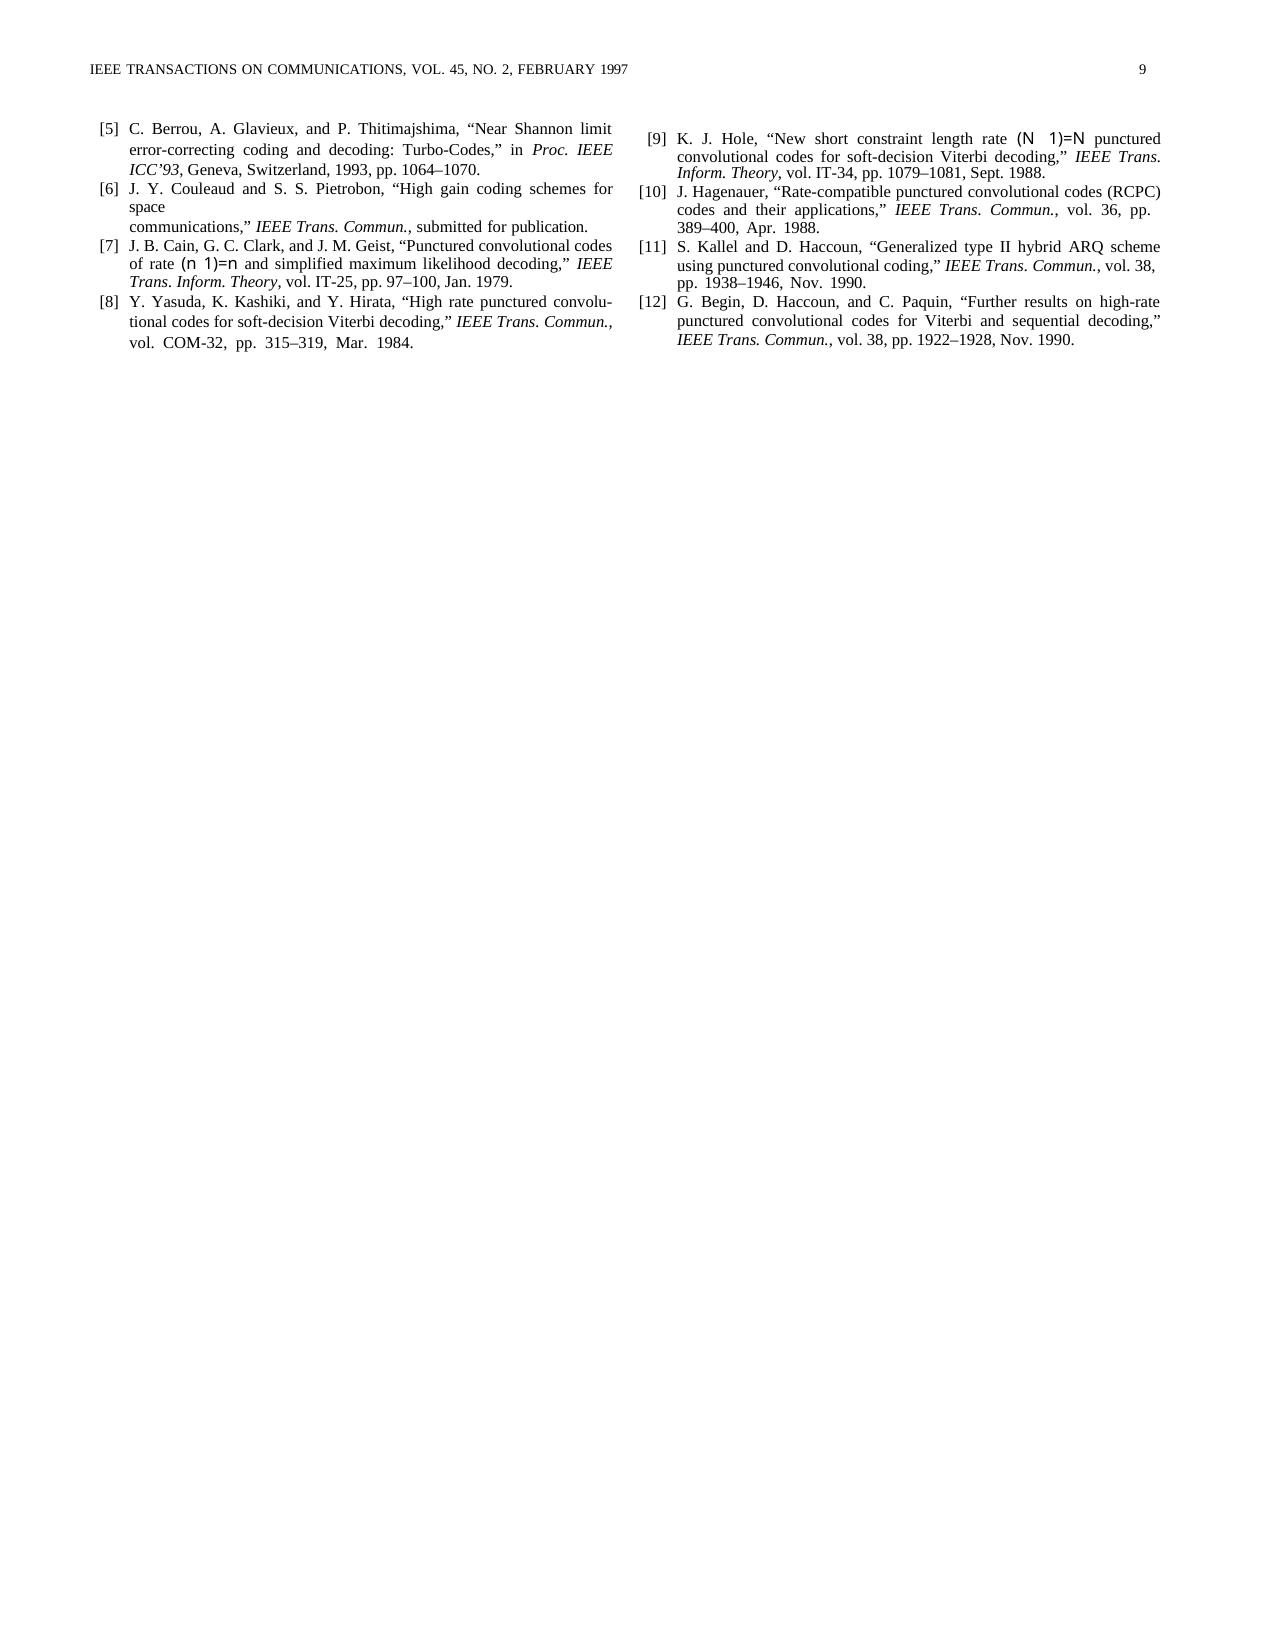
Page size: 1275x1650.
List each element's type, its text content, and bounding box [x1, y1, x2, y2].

text 389–400, Apr. 1988. [677, 219, 1173, 237]
list J. Y. Couleaud and S. S. Pietrobon, “High gain coding schemes for space [99, 180, 613, 216]
list Y. Yasuda, K. Kashiki, and Y. Hirata, “High rate punctured convolu- tional codes for soft-decision Viterbi decoding,” IEEE Trans. Commun., vol. COM-32, pp. 315–319, Mar. 1984. [99, 292, 613, 352]
list G. Begin, D. Haccoun, and C. Paquin, “Further results on high-rate punctured convolutional codes for Viterbi and sequential decoding,” IEEE Trans. Commun., vol. 38, pp. 1922–1928, Nov. 1990. [639, 293, 1161, 349]
text pp. 1938–1946, Nov. 1990. [677, 275, 1173, 293]
list J. B. Cain, G. C. Clark, and J. M. Geist, “Punctured convolutional codes of rate (n 1)=n and simplified maximum likelihood decoding,” IEEE Trans. Inform. Theory, vol. IT-25, pp. 97–100, Jan. 1979. [99, 239, 613, 291]
text communications,” IEEE Trans. Commun., submitted for publication. [129, 217, 613, 236]
list K. J. Hole, “New short constraint length rate (N 1)=N punctured convolutional codes for soft-decision Viterbi decoding,” IEEE Trans. Inform. Theory, vol. IT-34, pp. 1079–1081, Sept. 1988. [647, 129, 1161, 182]
list C. Berrou, A. Glavieux, and P. Thitimajshima, “Near Shannon limit error-correcting coding and decoding: Turbo-Codes,” in Proc. IEEE ICC’93, Geneva, Switzerland, 1993, pp. 1064–1070. [99, 119, 613, 179]
list J. Hagenauer, “Rate-compatible punctured convolutional codes (RCPC) codes and their applications,” IEEE Trans. Commun., vol. 36, pp. [639, 182, 1161, 219]
list S. Kallel and D. Haccoun, “Generalized type II hybrid ARQ scheme using punctured convolutional coding,” IEEE Trans. Commun., vol. 38, [639, 237, 1161, 275]
